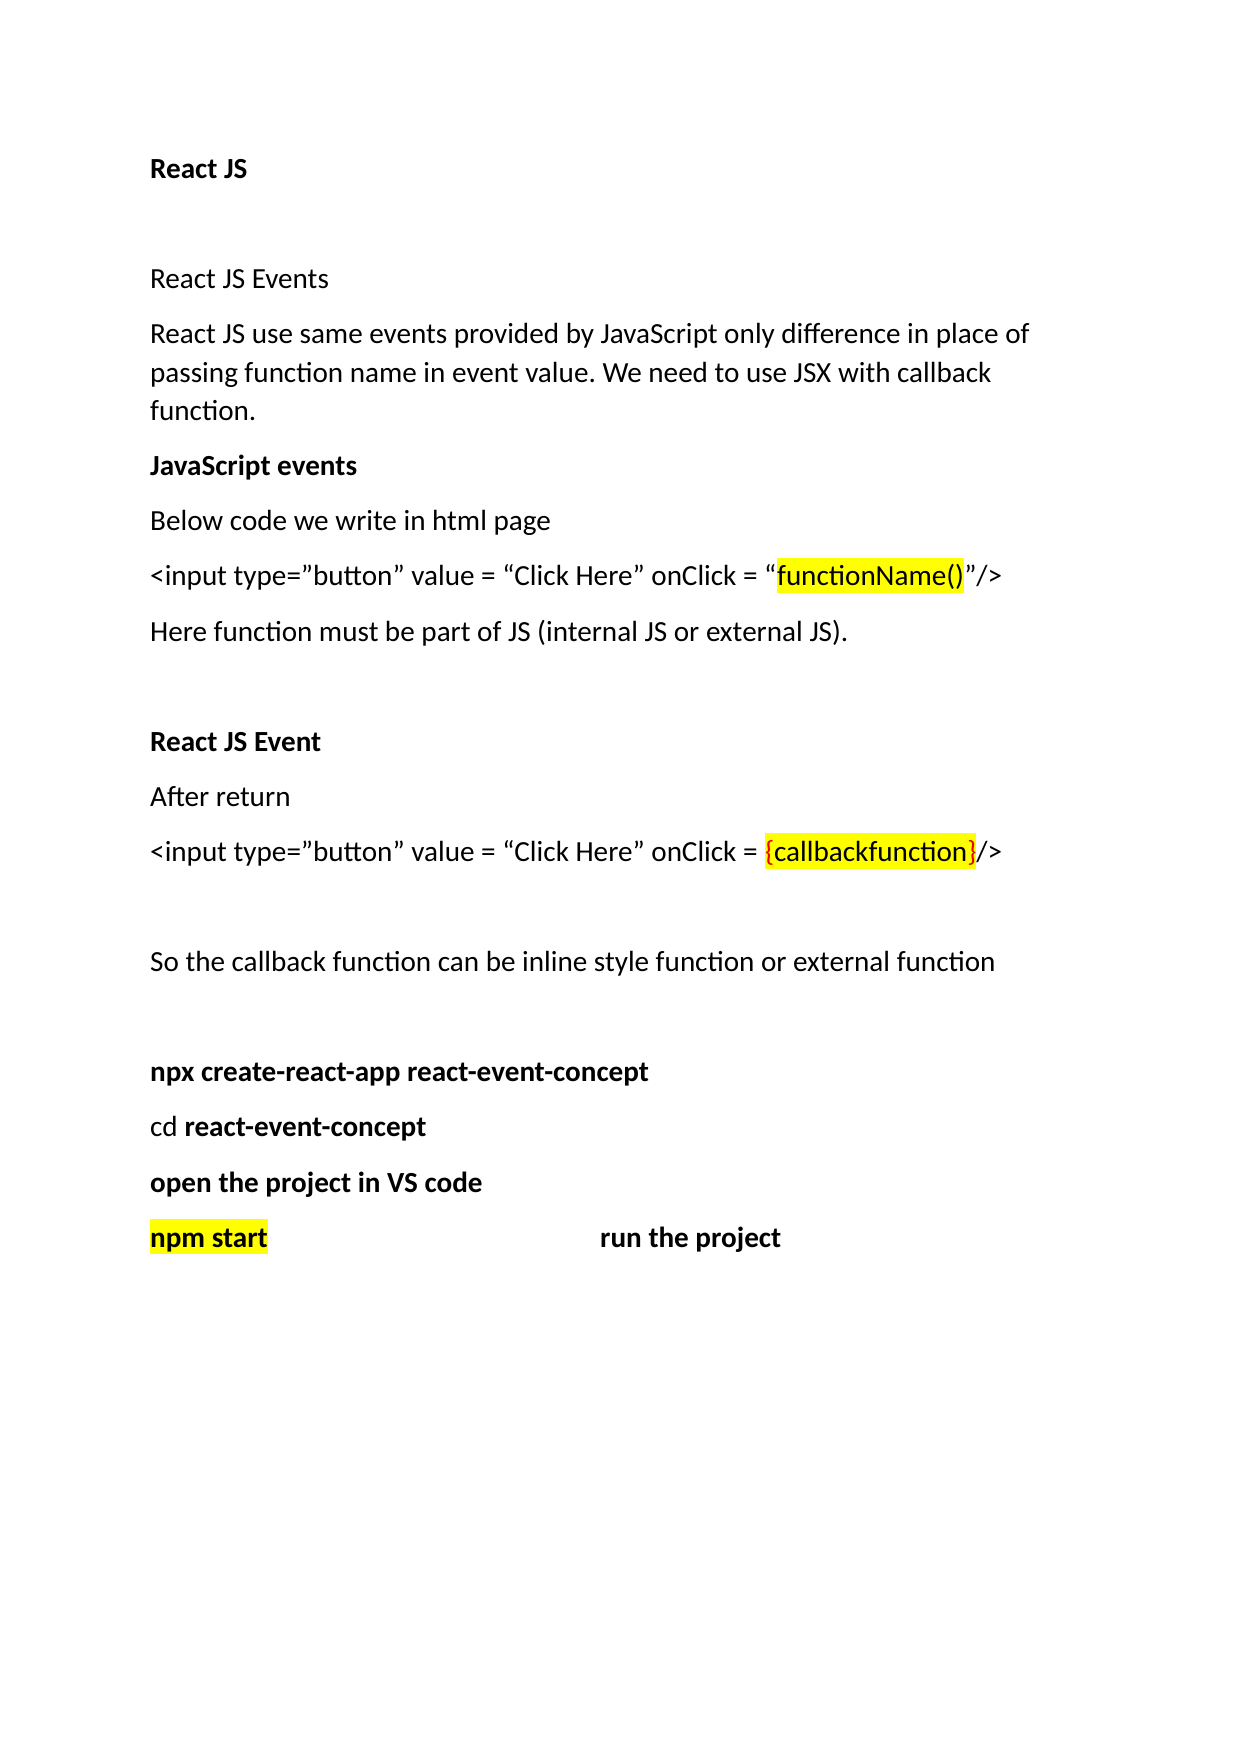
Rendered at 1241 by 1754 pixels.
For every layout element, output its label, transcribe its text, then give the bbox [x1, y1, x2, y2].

text Below code we write in html page [150, 502, 1090, 538]
text React JS use same events provided by JavaScript only difference in place of passing function name in event value. We need to use JSX with callback function. [150, 315, 1090, 428]
text <input type=”button” value = “Click Here” onClick = {callbackfunction}/> [150, 833, 765, 869]
text React JS Events [150, 260, 1090, 296]
text cd react-event-concept [150, 1108, 1090, 1144]
text React JS [150, 150, 1090, 186]
text After return [150, 778, 1090, 813]
text Here function must be part of JS (internal JS or external JS). [150, 613, 1090, 648]
text React JS Event [150, 723, 1090, 758]
text npx create-react-app react-event-concept [150, 1053, 1090, 1089]
text JavaScript events [150, 447, 1090, 483]
text <input type=”button” value = “Click Here” onClick = “functionName()”/> [150, 557, 1090, 593]
text open the project in VS code [150, 1164, 1090, 1199]
text So the callback function can be inline style function or external function [150, 943, 1090, 979]
text npm start run the project [268, 1219, 1090, 1254]
